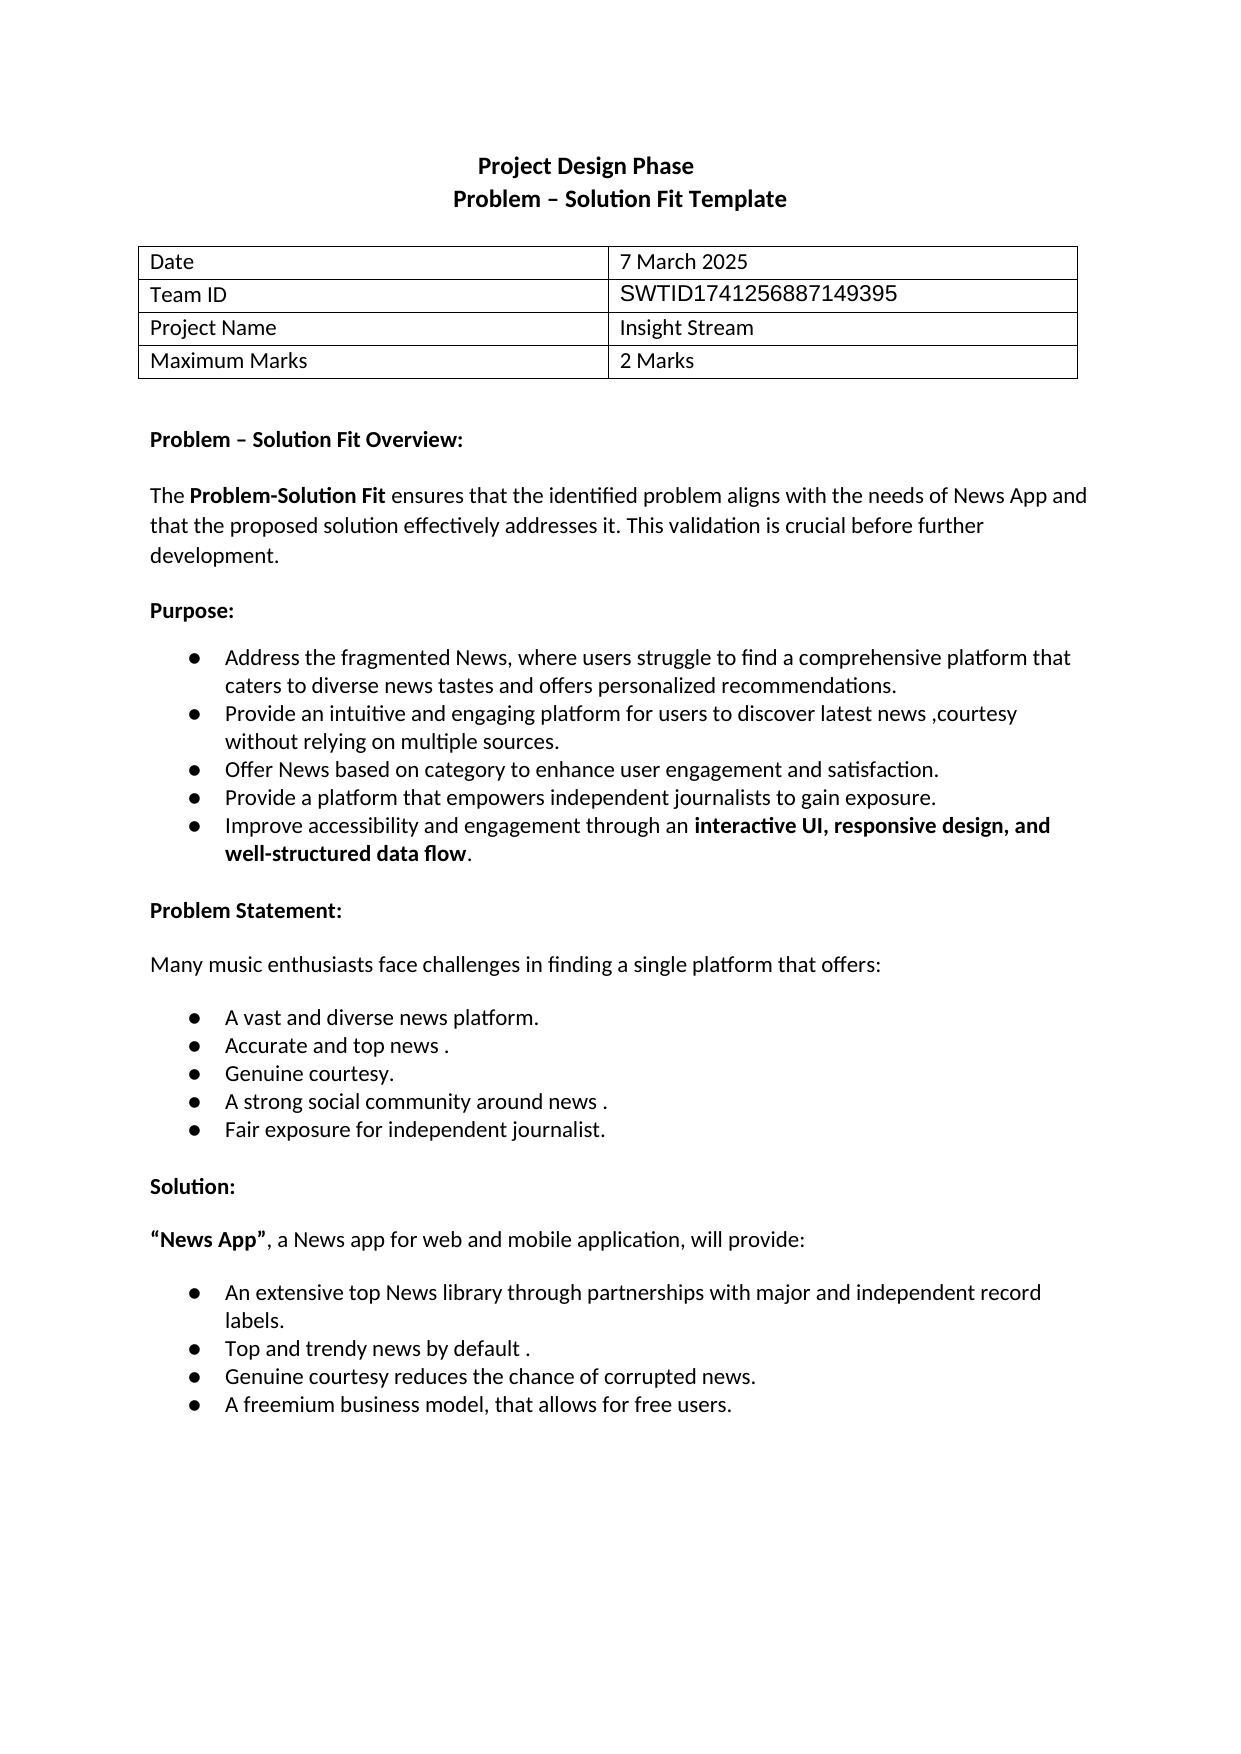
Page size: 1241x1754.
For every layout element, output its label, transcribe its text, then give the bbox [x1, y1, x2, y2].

table_cell 2 Marks [609, 346, 1077, 378]
list Accurate and top news . [187, 1031, 1090, 1059]
list Provide an intuitive and engaging platform for users to discover latest news ,courtesy without relying on multiple sources. [187, 699, 1090, 755]
list Offer News based on category to enhance user engagement and satisfaction. [187, 755, 1090, 783]
list A strong social community around news . [187, 1087, 1090, 1115]
list Top and trendy news by default . [187, 1334, 1090, 1362]
text Problem – Solution Fit Template [150, 183, 1090, 213]
table_cell Insight Stream [609, 313, 1077, 345]
text Project Design Phase [150, 150, 1090, 181]
list Genuine courtesy. [187, 1059, 1090, 1087]
subtitle Problem Statement: [150, 897, 1090, 925]
list A freemium business model, that allows for free users. [187, 1390, 1090, 1418]
text Purpose: [150, 596, 1090, 624]
table_cell Team ID [139, 280, 608, 312]
table_cell SWTID1741256887149395 [609, 280, 1077, 312]
text Many music enthusiasts face challenges in finding a single platform that offers: [150, 950, 1090, 978]
text The Problem-Solution Fit ensures that the identified problem aligns with the needs of News App and that the proposed solution effectively addresses it. This validation is crucial before further development. [150, 481, 1090, 569]
list Fair exposure for independent journalist. [187, 1115, 1090, 1143]
list Provide a platform that empowers independent journalists to gain exposure. [187, 783, 1090, 811]
list An extensive top News library through partnerships with major and independent record labels. [187, 1278, 1090, 1334]
table_header Date [139, 247, 608, 279]
list Improve accessibility and engagement through an interactive UI, responsive design, and well-structured data flow. [187, 811, 1090, 867]
list Address the fragmented News, where users struggle to find a comprehensive platform that caters to diverse news tastes and offers personalized recommendations. [187, 643, 1090, 699]
subtitle Solution: [150, 1172, 1090, 1200]
text Problem – Solution Fit Overview: [150, 426, 1090, 454]
table_cell Maximum Marks [139, 346, 608, 378]
list Genuine courtesy reduces the chance of corrupted news. [187, 1362, 1090, 1390]
list A vast and diverse news platform. [187, 1003, 1090, 1031]
table_header 7 March 2025 [609, 247, 1077, 279]
text “News App”, a News app for web and mobile application, will provide: [150, 1225, 1090, 1253]
table_cell Project Name [139, 313, 608, 345]
